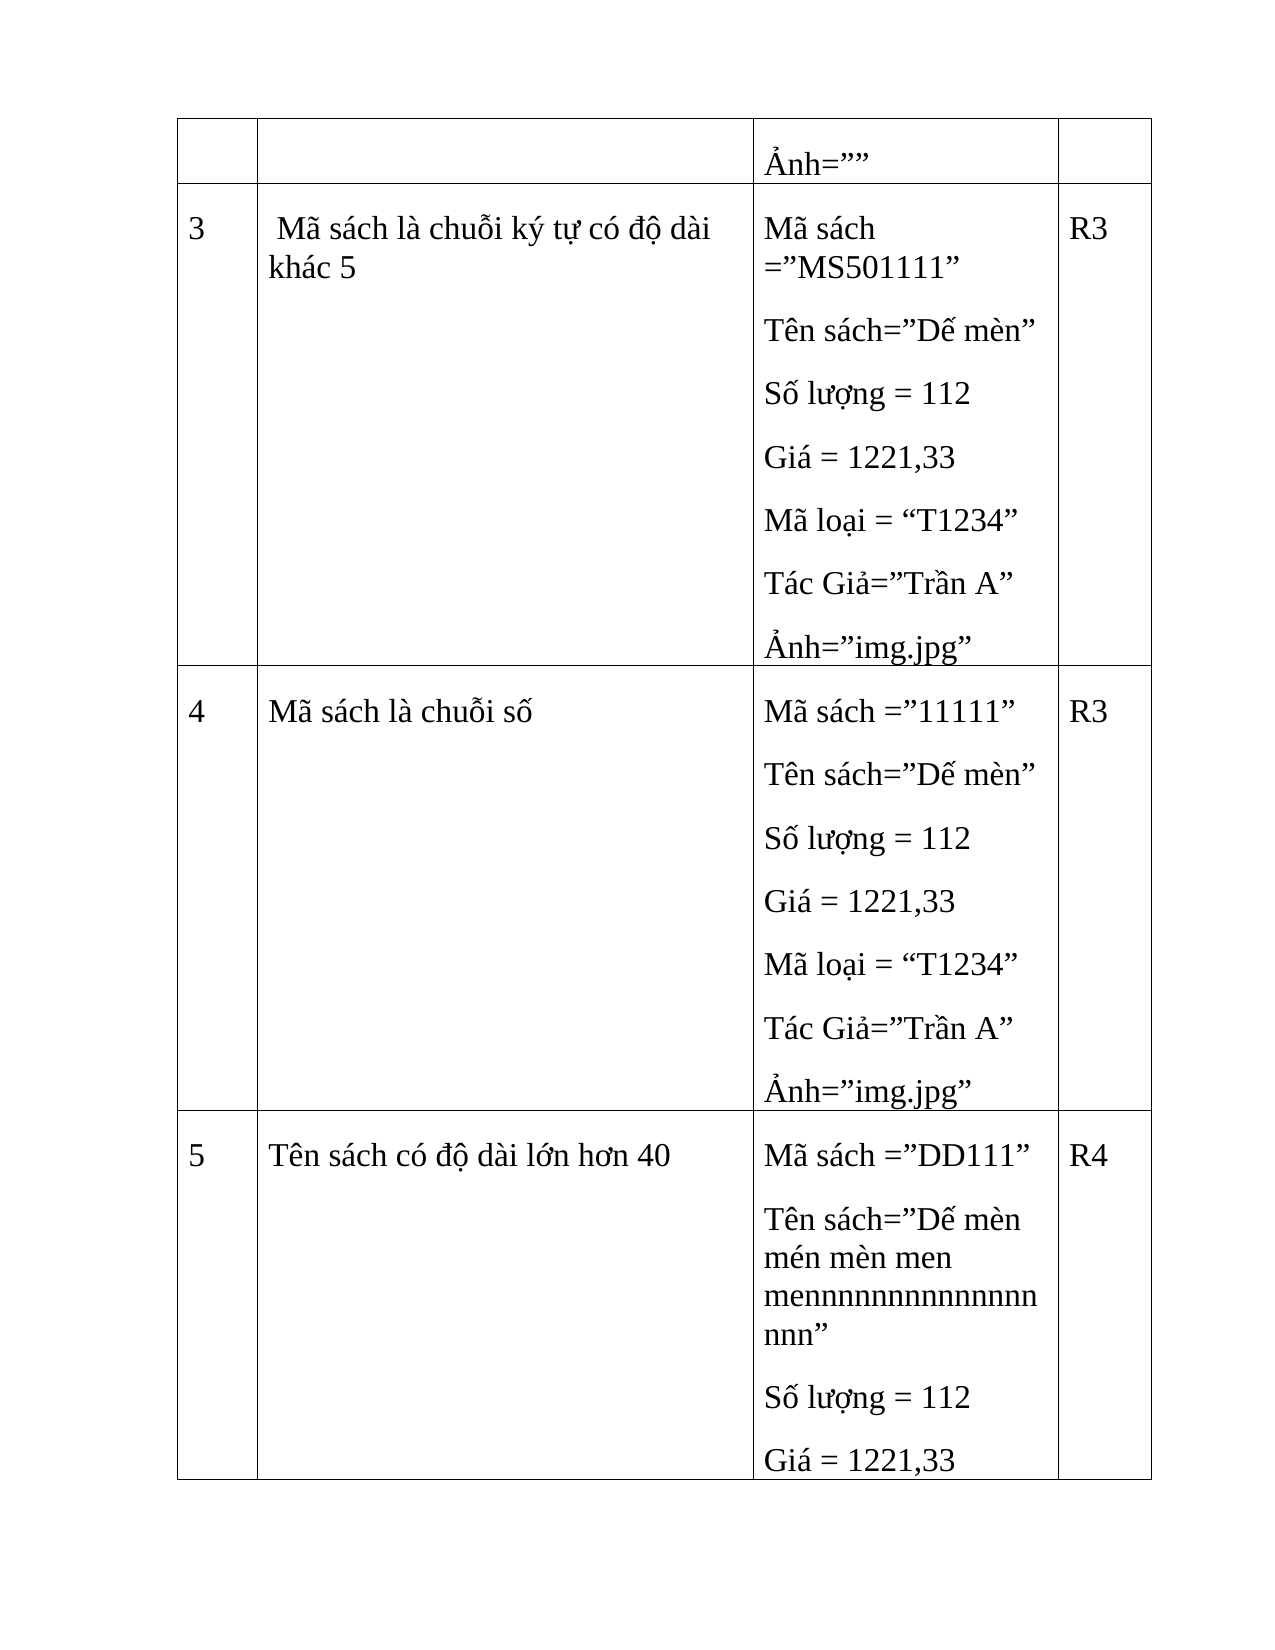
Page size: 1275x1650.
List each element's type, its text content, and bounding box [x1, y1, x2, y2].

table_cell R4 [1059, 1111, 1151, 1479]
table_cell 4 [178, 666, 257, 1109]
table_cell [258, 1111, 753, 1479]
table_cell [754, 119, 1058, 182]
table_cell R2 [1059, 119, 1151, 182]
table_cell 3 [178, 184, 257, 665]
table_cell Mã sách =”MS501111” Tên sách=”Dế mèn” Số lượng = 112 Giá = 1221,33 Mã loại = “T1234” Tác Giả=”Trần A” Ảnh=”img.jpg” [754, 184, 1058, 665]
table_cell Mã sách là chuỗi ký tự có độ dài khác 5 [258, 184, 753, 665]
table_cell Mã sách =”11111” Tên sách=”Dế mèn” Số lượng = 112 Giá = 1221,33 Mã loại = “T1234” Tác Giả=”Trần A” Ảnh=”img.jpg” [754, 666, 1058, 1109]
table_cell R3 [1059, 184, 1151, 665]
table_cell 2 [178, 119, 257, 182]
table_cell R3 [1059, 666, 1151, 1109]
table_cell 5 [178, 1111, 257, 1479]
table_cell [754, 1111, 1058, 1479]
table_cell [258, 119, 753, 182]
table_cell Mã sách là chuỗi số [258, 666, 753, 1109]
